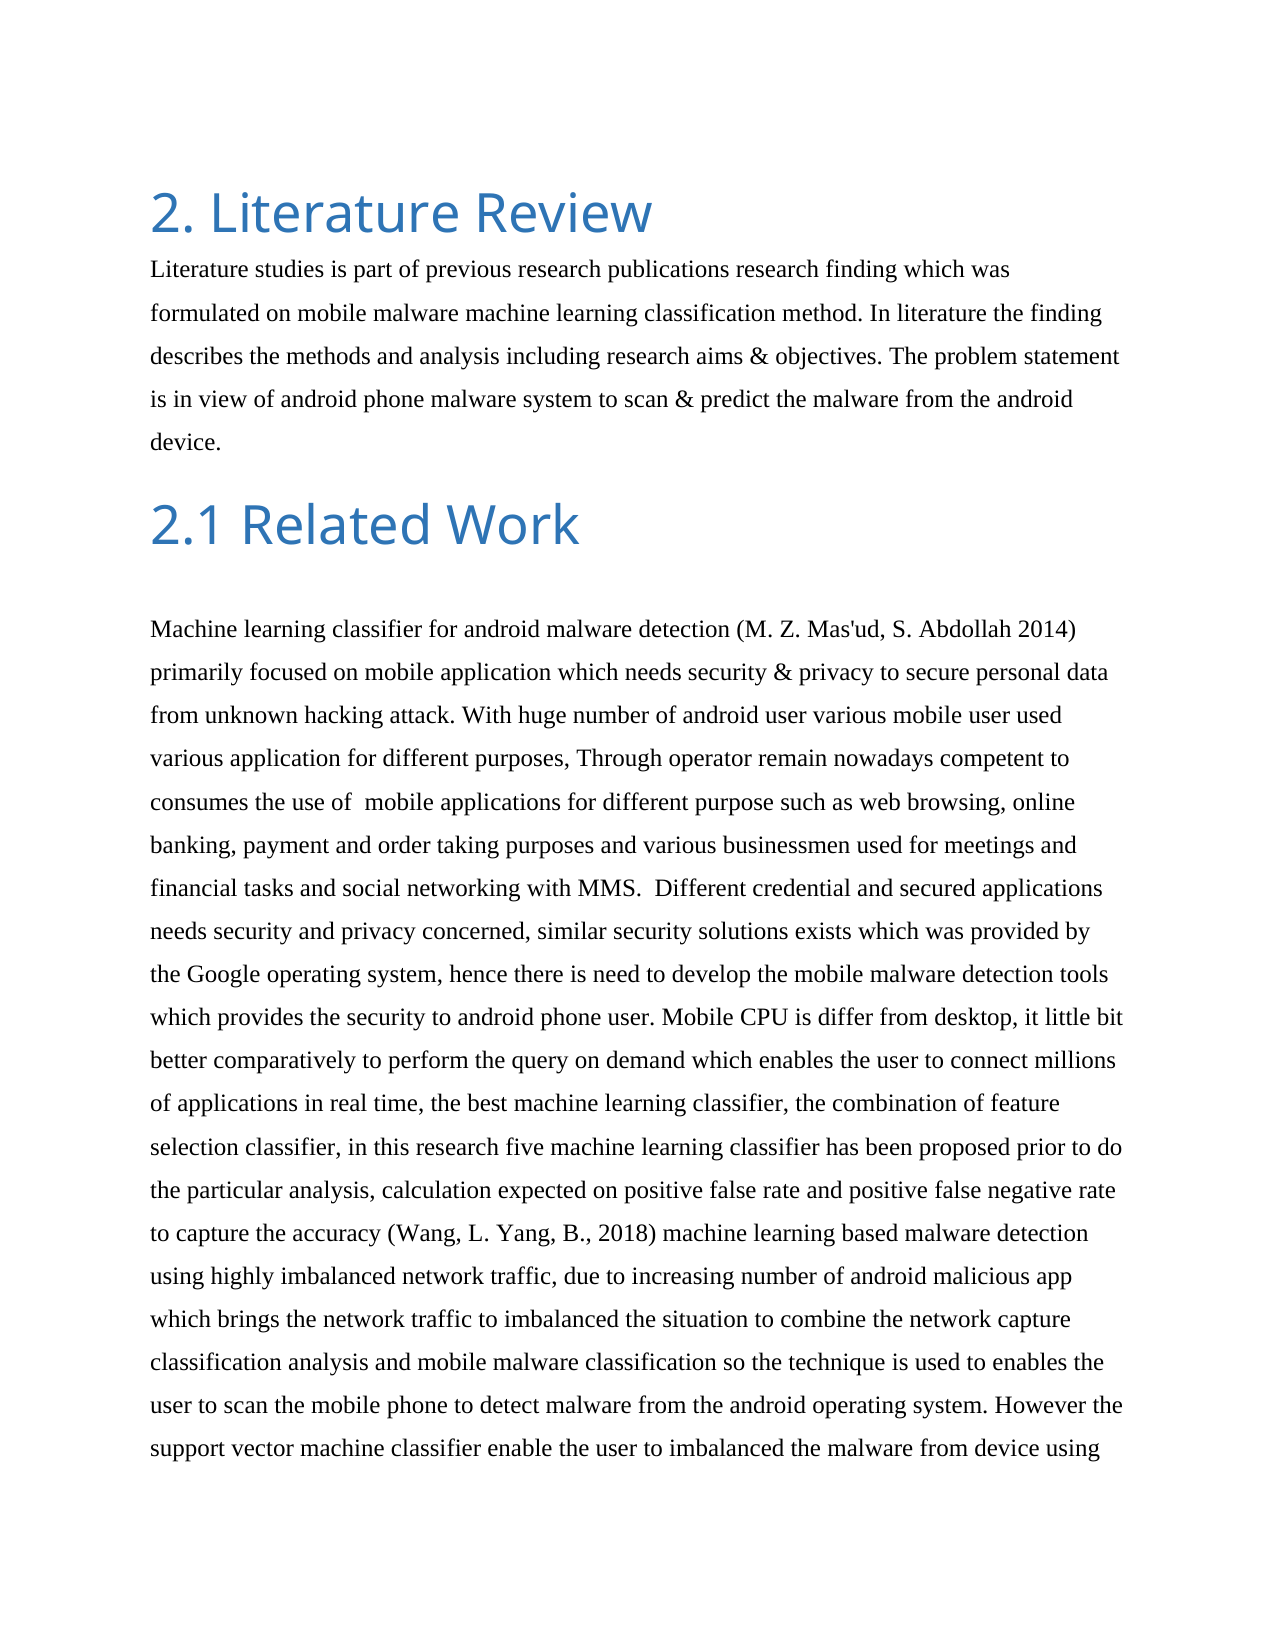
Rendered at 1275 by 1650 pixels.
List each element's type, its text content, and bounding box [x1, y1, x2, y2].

subtitle 2. Literature Review [150, 175, 1125, 249]
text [150, 614, 1125, 1462]
subtitle 2.1 Related Work [150, 487, 1125, 561]
text Literature studies is part of previous research publications research finding which was formulated on mobile malware machine learning classification method. In literature the finding describes the methods and analysis including research aims & objectives. The problem statement is in view of android phone malware system to scan & predict the malware from the android device. [150, 254, 1125, 456]
